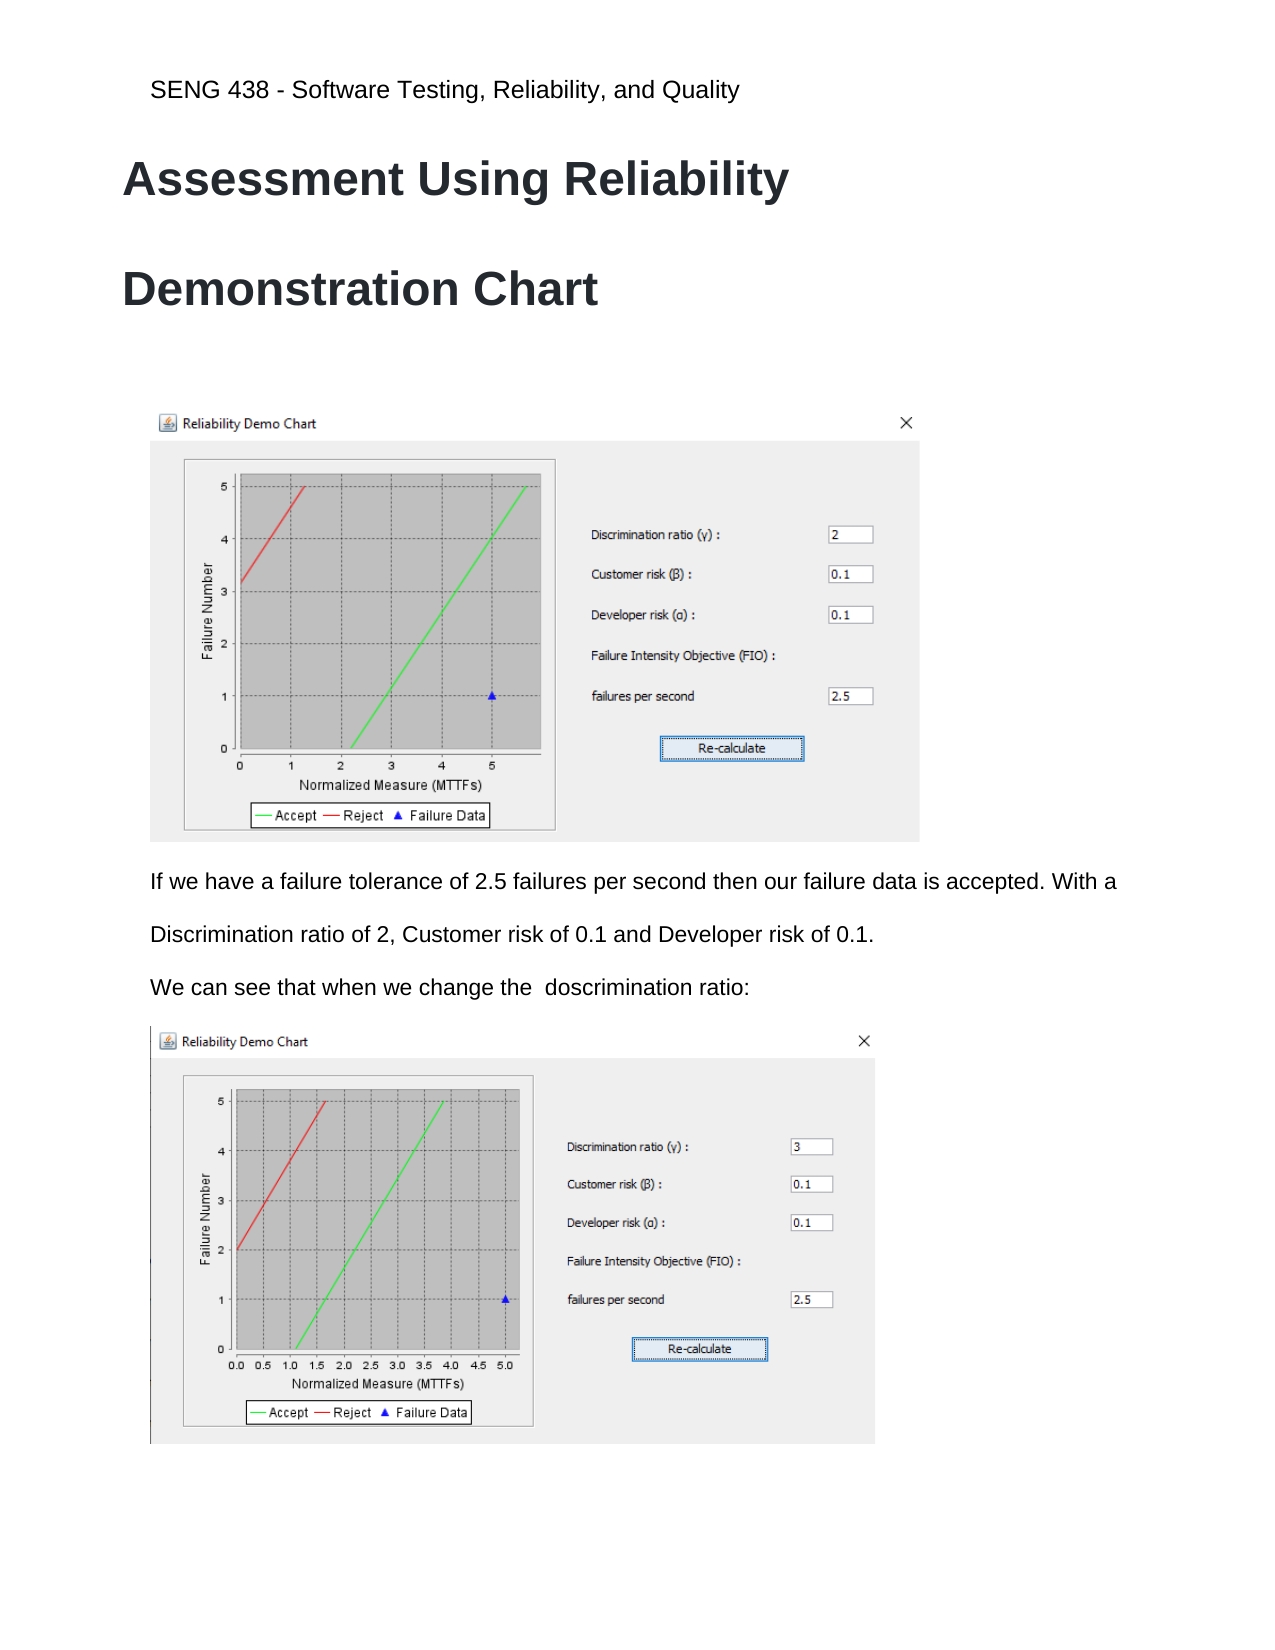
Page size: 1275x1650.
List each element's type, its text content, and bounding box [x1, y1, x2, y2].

subtitle Assessment Using Reliability Demonstration Chart [122, 150, 1125, 328]
picture [150, 407, 920, 842]
text If we have a failure tolerance of 2.5 failures per second then our failure data is accepted. With a Discrimination ratio of 2, Customer risk of 0.1 and Developer risk of 0.1. [150, 868, 1125, 947]
text We can see that when we change the doscrimination ratio: [150, 974, 1125, 1000]
picture [150, 1026, 876, 1444]
